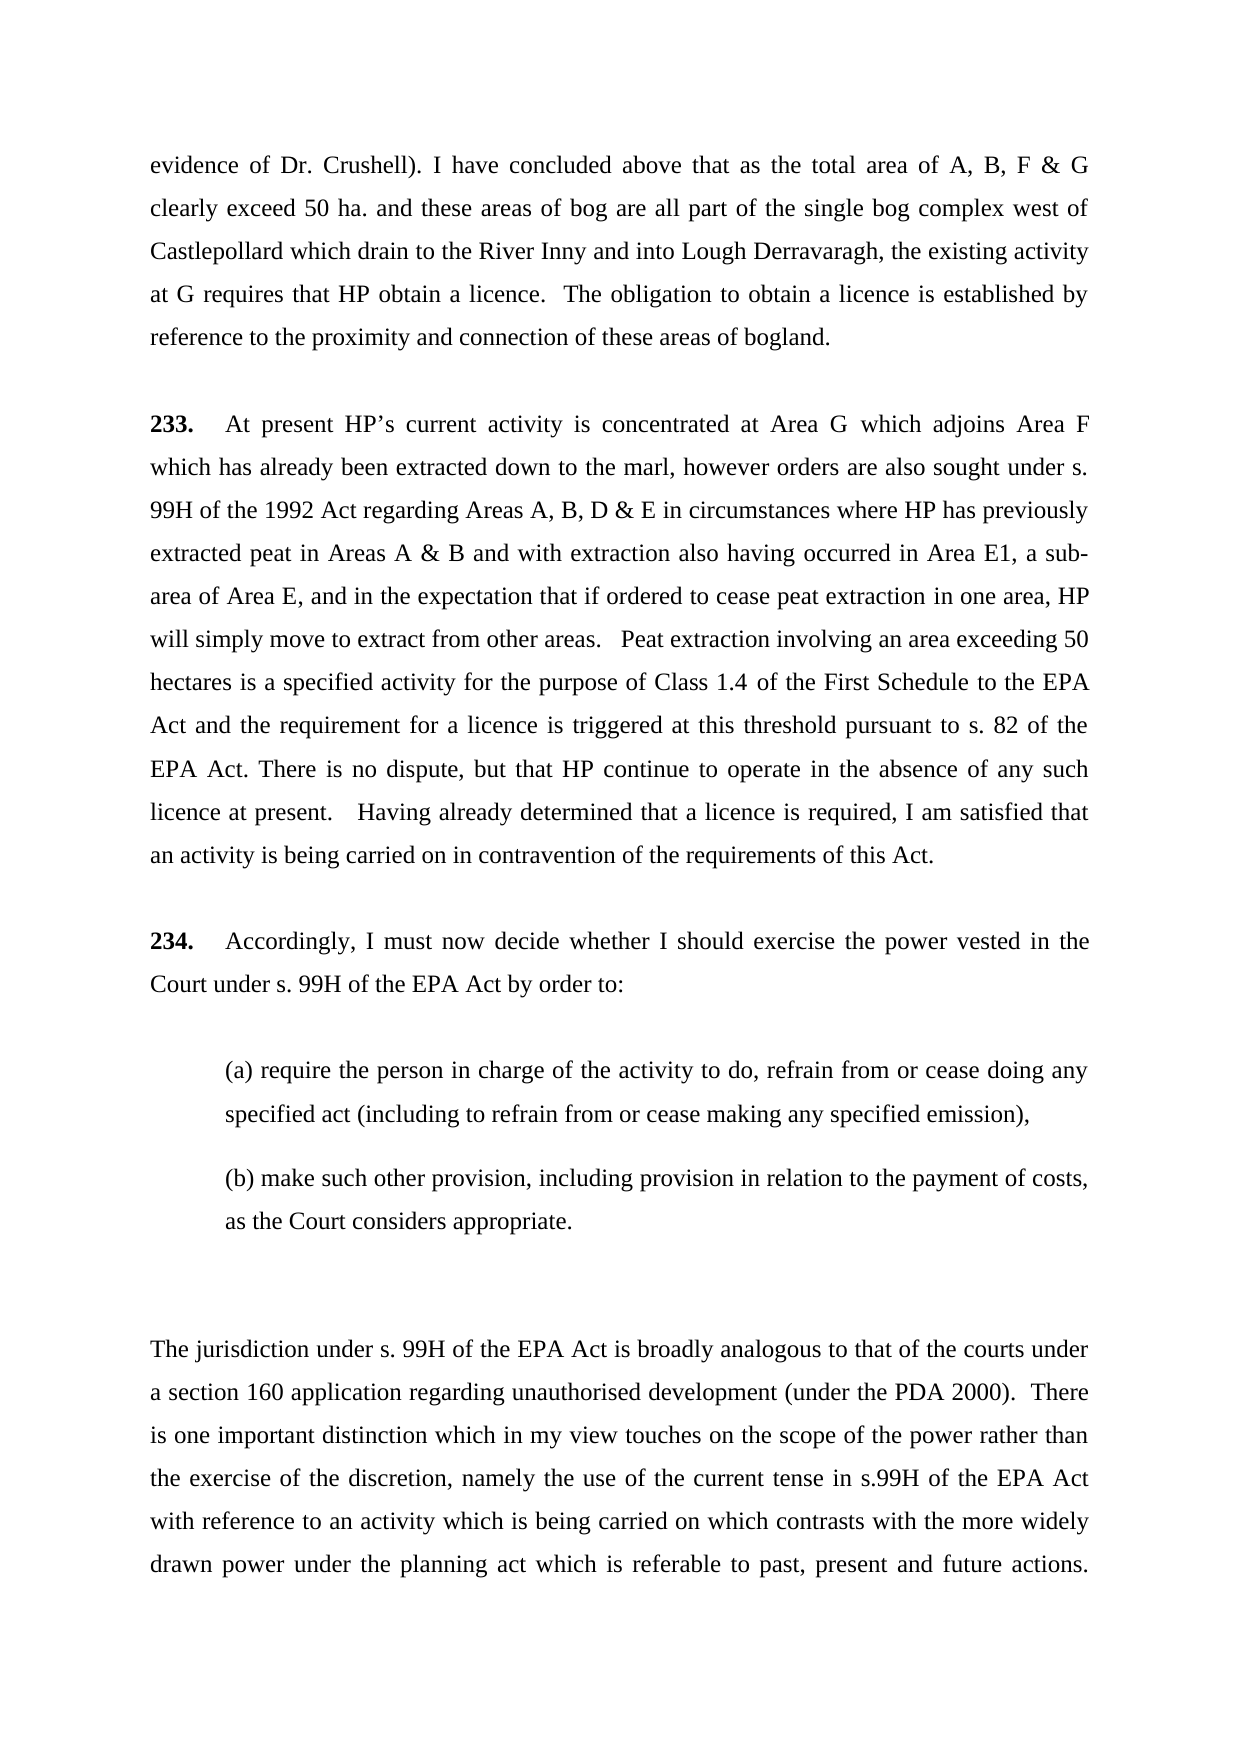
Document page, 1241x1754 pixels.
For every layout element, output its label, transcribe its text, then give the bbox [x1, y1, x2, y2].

text (b) make such other provision, including provision in relation to the payment of costs, as the Court considers appropriate. [225, 1163, 1090, 1234]
list Accordingly, I must now decide whether I should exercise the power vested in the Court under s. 99H of the EPA Act by order to: [150, 926, 1090, 998]
list At present HP’s current activity is concentrated at Area G which adjoins Area F which has already been extracted down to the marl, however orders are also sought under s. 99H of the 1992 Act regarding Areas A, B, D & E in circumstances where HP has previously extracted peat in Areas A & B and with extraction also having occurred in Area E1, a sub-area of Area E, and in the expectation that if ordered to cease peat extraction in one area, HP will simply move to extract from other areas. Peat extraction involving an area exceeding 50 hectares is a specified activity for the purpose of Class 1.4 of the First Schedule to the EPA Act and the requirement for a licence is triggered at this threshold pursuant to s. 82 of the EPA Act. There is no dispute, but that HP continue to operate in the absence of any such licence at present. Having already determined that a licence is required, I am satisfied that an activity is being carried on in contravention of the requirements of this Act. [150, 409, 1090, 869]
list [150, 150, 1090, 351]
text (a) require the person in charge of the activity to do, refrain from or cease doing any specified act (including to refrain from or cease making any specified emission), [225, 1056, 1090, 1127]
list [150, 1334, 1090, 1578]
